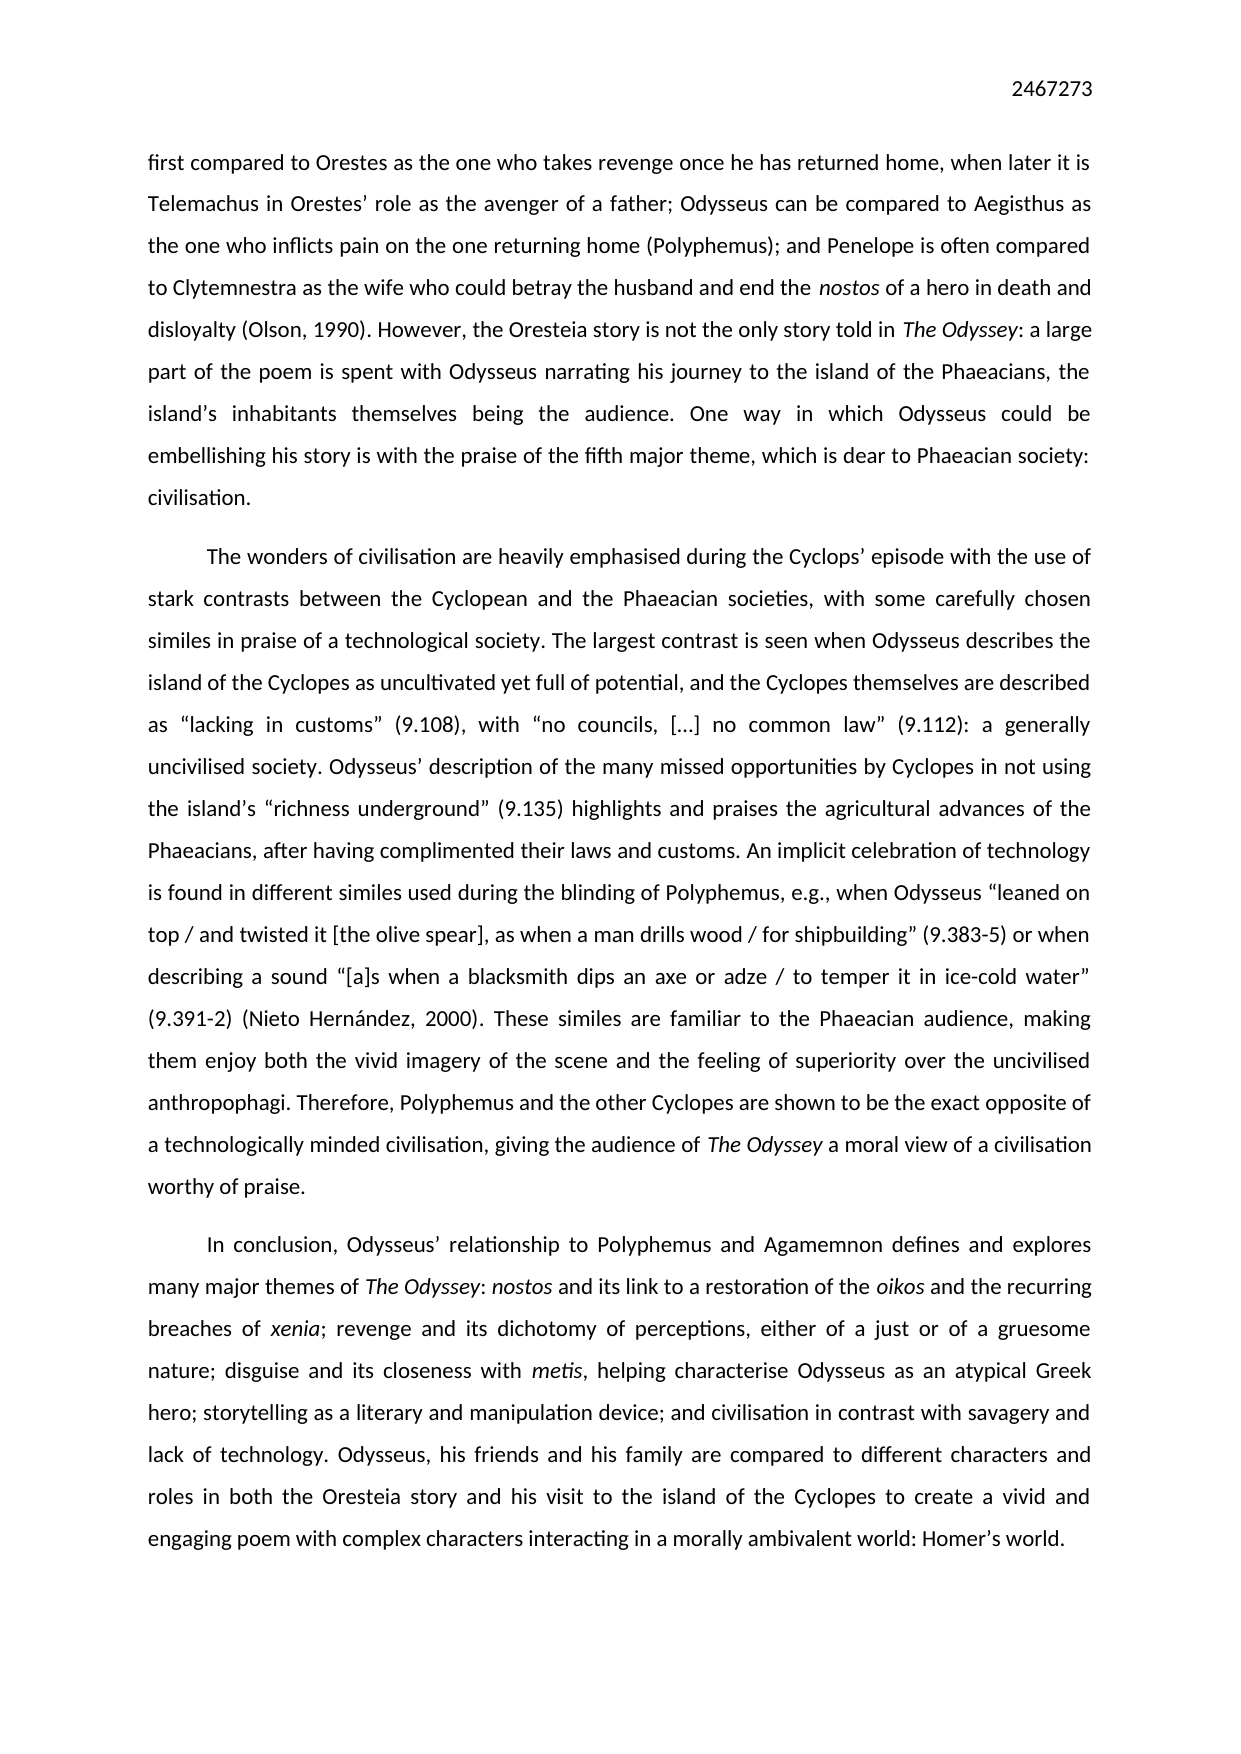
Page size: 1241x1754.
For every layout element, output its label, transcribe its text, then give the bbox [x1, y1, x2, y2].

text The wonders of civilisation are heavily emphasised during the Cyclops’ episode with the use of stark contrasts between the Cyclopean and the Phaeacian societies, with some carefully chosen similes in praise of a technological society. The largest contrast is seen when Odysseus describes the island of the Cyclopes as uncultivated yet full of potential, and the Cyclopes themselves are described as “lacking in customs” (9.108), with “no councils, […] no common law” (9.112): a generally uncivilised society. Odysseus’ description of the many missed opportunities by Cyclopes in not using the island’s “richness underground” (9.135) highlights and praises the agricultural advances of the Phaeacians, after having complimented their laws and customs. An implicit celebration of technology is found in different similes used during the blinding of Polyphemus, e.g., when Odysseus “leaned on top / and twisted it [the olive spear], as when a man drills wood / for shipbuilding” (9.383-5) or when describing a sound “[a]s when a blacksmith dips an axe or adze / to temper it in ice-cold water” (9.391-2) . These similes are familiar to the Phaeacian audience, making them enjoy both the vivid imagery of the scene and the feeling of superiority over the uncivilised anthropophagi. Therefore, Polyphemus and the other Cyclopes are shown to be the exact opposite of a technologically minded civilisation, giving the audience of The Odyssey a moral view of a civilisation worthy of praise. [148, 542, 1093, 1200]
text In conclusion, Odysseus’ relationship to Polyphemus and Agamemnon defines and explores many major themes of The Odyssey: nostos and its link to a restoration of the oikos and the recurring breaches of xenia; revenge and its dichotomy of perceptions, either of a just or of a gruesome nature; disguise and its closeness with metis, helping characterise Odysseus as an atypical Greek hero; storytelling as a literary and manipulation device; and civilisation in contrast with savagery and lack of technology. Odysseus, his friends and his family are compared to different characters and roles in both the Oresteia story and his visit to the island of the Cyclopes to create a vivid and engaging poem with complex characters interacting in a morally ambivalent world: Homer’s world. [148, 1230, 1093, 1552]
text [148, 148, 1093, 511]
